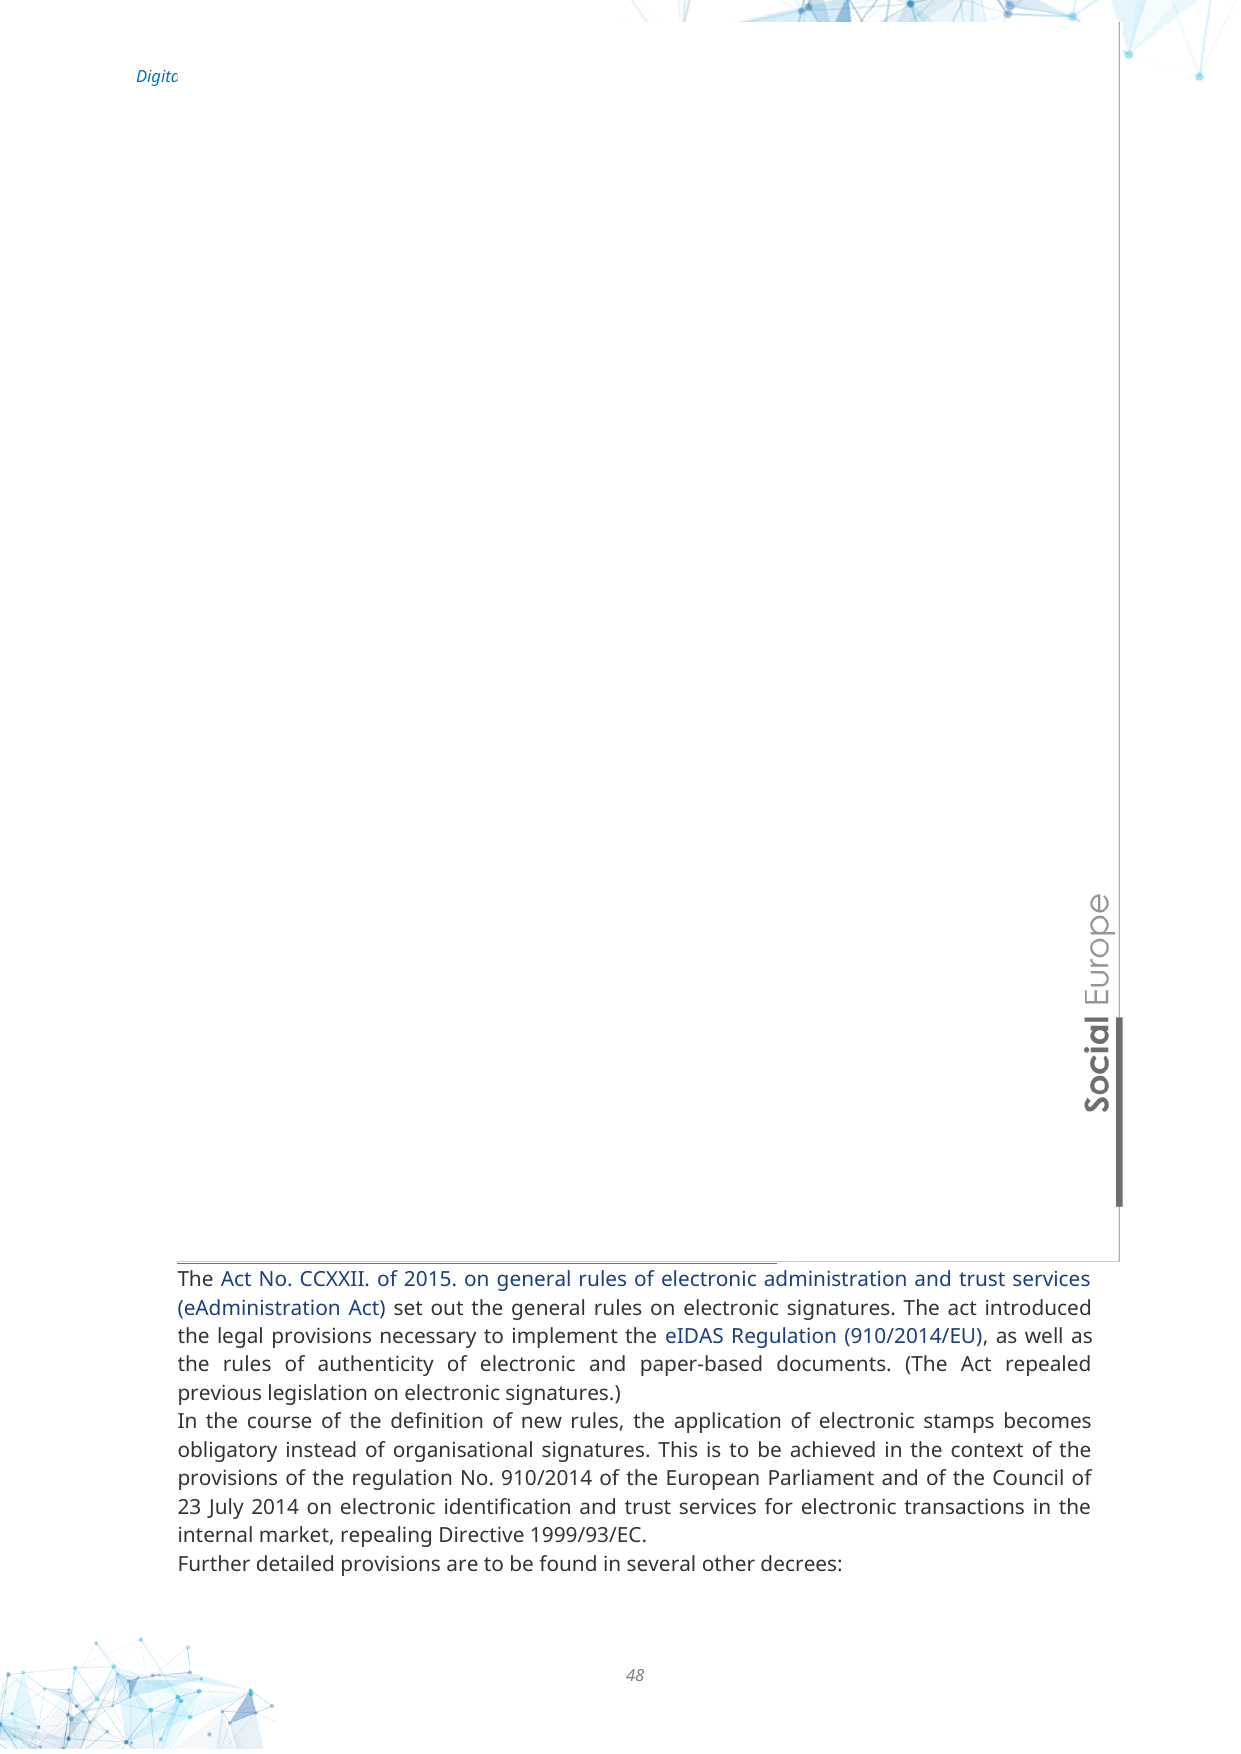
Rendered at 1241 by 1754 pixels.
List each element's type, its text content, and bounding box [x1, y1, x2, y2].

picture [177, 22, 1123, 1262]
text The Act No. CCXXII. of 2015. on general rules of electronic administration and trust services (eAdministration Act) set out the general rules on electronic signatures. The act introduced the legal provisions necessary to implement the eIDAS Regulation (910/2014/EU), as well as the rules of authenticity of electronic and paper-based documents. (The Act repealed previous legislation on electronic signatures.) [177, 1264, 1092, 1406]
text In the course of the definition of new rules, the application of electronic stamps becomes obligatory instead of organisational signatures. This is to be achieved in the context of the provisions of the regulation No. 910/2014 of the European Parliament and of the Council of 23 July 2014 on electronic identification and trust services for electronic transactions in the internal market, repealing Directive 1999/93/EC. [177, 1406, 1092, 1549]
text Further detailed provisions are to be found in several other decrees: [177, 1549, 1092, 1577]
